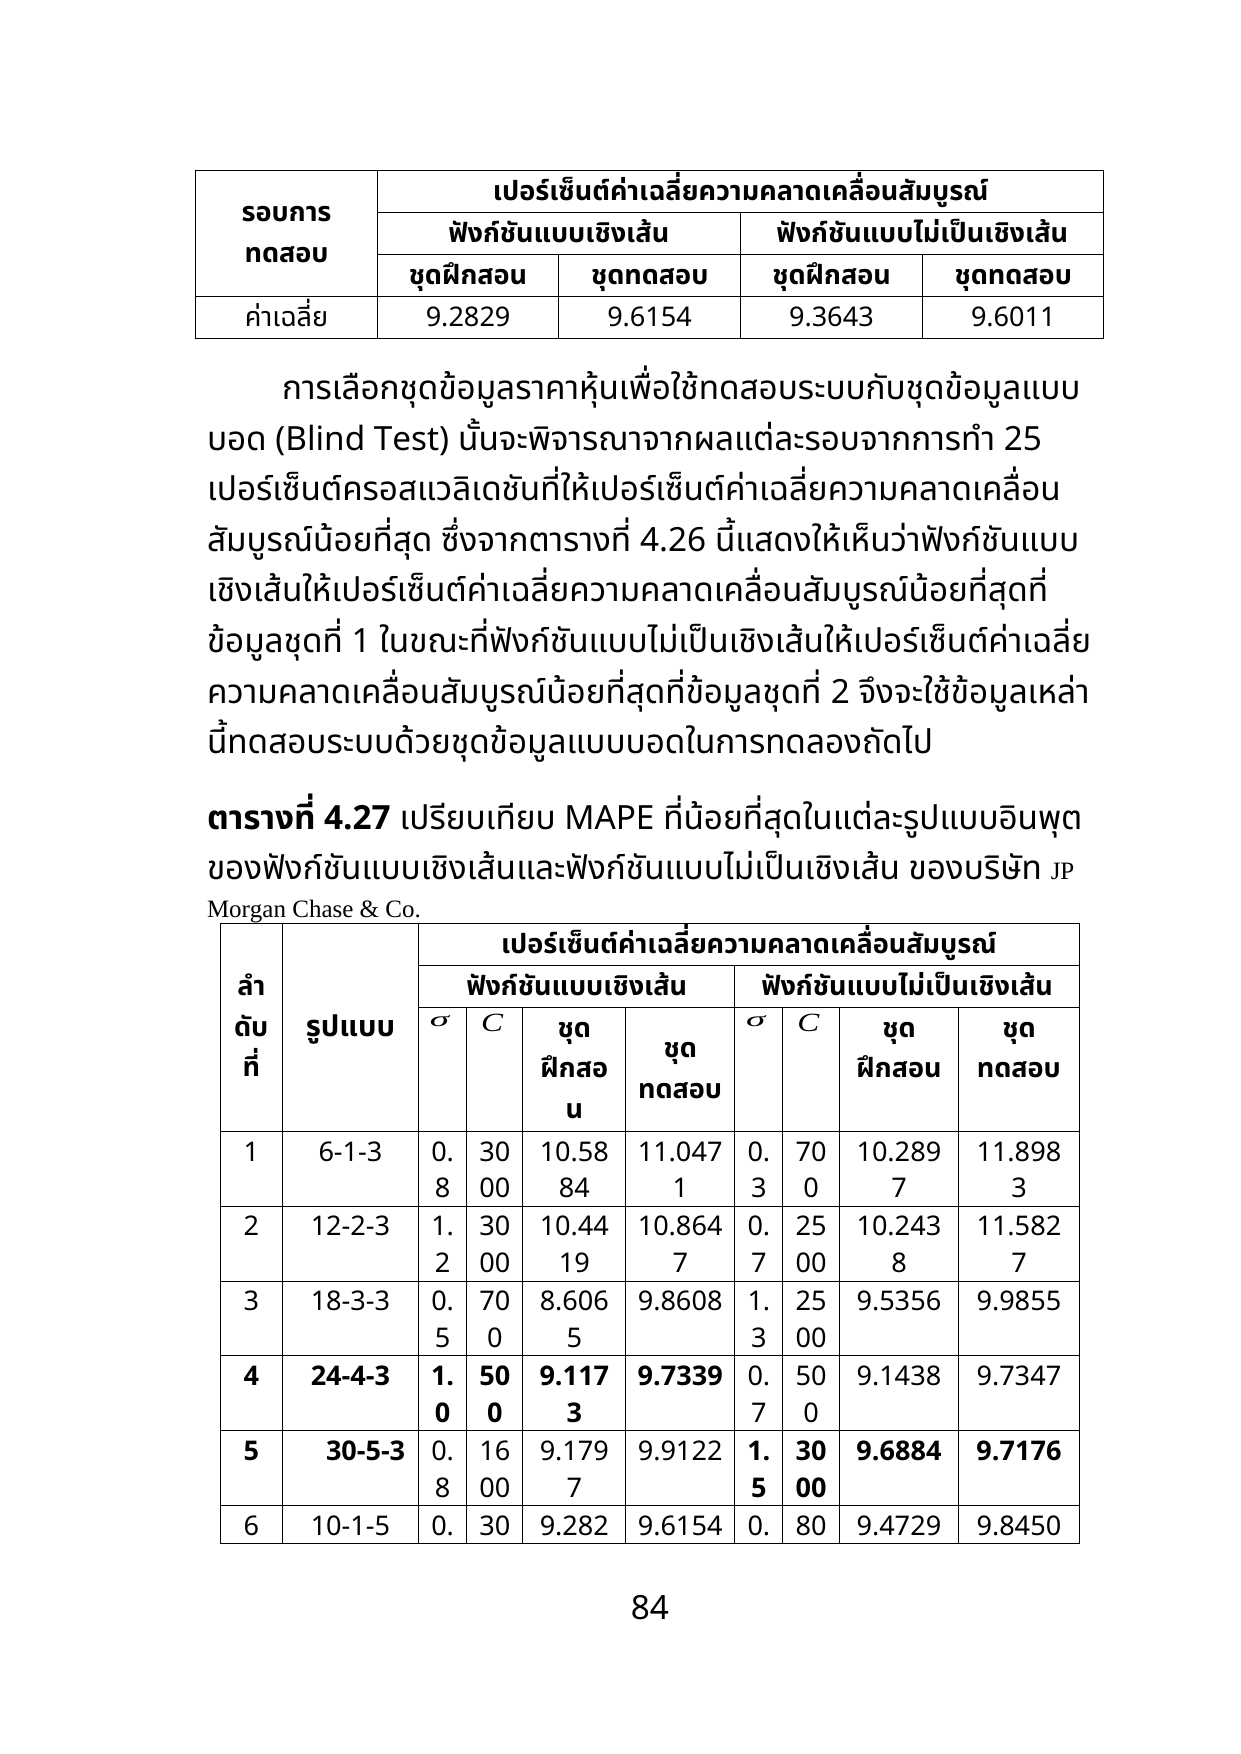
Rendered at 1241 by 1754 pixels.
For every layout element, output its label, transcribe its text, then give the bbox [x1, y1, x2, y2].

table_cell 1.5 [735, 1431, 782, 1505]
table_cell 2500 [783, 1282, 839, 1355]
table_cell [467, 1008, 522, 1131]
table_cell 11.0471 [626, 1132, 734, 1206]
table_cell 500 [467, 1356, 522, 1430]
table_cell 9.4729 [840, 1506, 958, 1543]
table_cell 9.1797 [523, 1431, 625, 1505]
table_cell 9.6884 [840, 1431, 958, 1505]
table_cell [783, 1008, 839, 1131]
table_cell 9.9122 [626, 1431, 734, 1505]
table_cell 6 [221, 1506, 282, 1543]
table_cell 1.2 [419, 1207, 466, 1281]
table_cell 1.3 [735, 1282, 782, 1355]
table_cell 700 [467, 1282, 522, 1355]
table_cell 10.2897 [840, 1132, 958, 1206]
table_cell 9.5356 [840, 1282, 958, 1355]
table_header เปอร์เซ็นต์ค่าเฉลี่ยความคลาดเคลื่อนสัมบูรณ์ [378, 171, 1103, 212]
table_cell ชุดฝึกสอน [840, 1008, 958, 1131]
table_cell 9.9855 [959, 1282, 1079, 1355]
table_cell 3000 [783, 1431, 839, 1505]
table_cell 0.7 [735, 1207, 782, 1281]
table_cell 1 [221, 1132, 282, 1206]
table_cell 0.7 [419, 1506, 466, 1543]
table_cell 2500 [783, 1207, 839, 1281]
text การเลือกชุดข้อมูลราคาหุ้นเพื่อใช้ทดสอบระบบกับชุดข้อมูลแบบบอด (Blind Test) นั้นจะพิจารณาจากผลแต่ละรอบจากการทำ 25 เปอร์เซ็นต์ครอสแวลิเดชันที่ให้เปอร์เซ็นต์ค่าเฉลี่ยความคลาดเคลื่อนสัมบูรณ์น้อยที่สุด ซึ่งจากตารางที่ 4.26 นี้แสดงให้เห็นว่าฟังก์ชันแบบเชิงเส้นให้เปอร์เซ็นต์ค่าเฉลี่ยความคลาดเคลื่อนสัมบูรณ์น้อยที่สุดที่ข้อมูลชุดที่ 1 ในขณะที่ฟังก์ชันแบบไม่เป็นเชิงเส้นให้เปอร์เซ็นต์ค่าเฉลี่ยความคลาดเคลื่อนสัมบูรณ์น้อยที่สุดที่ข้อมูลชุดที่ 2 จึงจะใช้ข้อมูลเหล่านี้ทดสอบระบบด้วยชุดข้อมูลแบบบอดในการทดลองถัดไป [207, 364, 1092, 768]
table_cell ชุดทดสอบ [626, 1008, 734, 1131]
table_cell 1600 [467, 1431, 522, 1505]
table_cell ชุดฝึกสอน [378, 255, 558, 296]
table_cell 5 [221, 1431, 282, 1505]
table_cell ฟังก์ชันแบบไม่เป็นเชิงเส้น [741, 213, 1103, 254]
table_cell 11.8983 [959, 1132, 1079, 1206]
table_cell ชุดทดสอบ [559, 255, 740, 296]
table_cell 10.8647 [626, 1207, 734, 1281]
table_cell 24-4-3 [283, 1356, 418, 1430]
table_cell 9.6154 [626, 1506, 734, 1543]
table_cell 10.5884 [523, 1132, 625, 1206]
table_cell 2 [221, 1207, 282, 1281]
table_cell 700 [783, 1132, 839, 1206]
table_cell 3 [221, 1282, 282, 1355]
table_cell 9.2829 [378, 297, 558, 338]
table_cell 10.2438 [840, 1207, 958, 1281]
table_header รูปแบบ [283, 924, 418, 1131]
table_cell 0.7 [735, 1356, 782, 1430]
table_cell 9.7347 [959, 1356, 1079, 1430]
table_cell 10-1-5 [283, 1506, 418, 1543]
text ตารางที่ 4.27 เปรียบเทียบ MAPE ที่น้อยที่สุดในแต่ละรูปแบบอินพุตของฟังก์ชันแบบเชิงเส้นและฟังก์ชันแบบไม่เป็นเชิงเส้น ของบริษัท JP Morgan Chase & Co. [207, 793, 1092, 923]
table_cell 9.6011 [923, 297, 1103, 338]
table_cell 0.8 [419, 1431, 466, 1505]
table_cell 0.5 [419, 1282, 466, 1355]
table_cell 12-2-3 [283, 1207, 418, 1281]
table_header รอบการทดสอบ [196, 171, 377, 296]
table_cell 4 [221, 1356, 282, 1430]
table_cell 3000 [467, 1132, 522, 1206]
table_cell ชุดทดสอบ [959, 1008, 1079, 1131]
table_cell 9.7176 [959, 1431, 1079, 1505]
table_cell 9.7339 [626, 1356, 734, 1430]
table_cell 18-3-3 [283, 1282, 418, 1355]
table_cell 0.3 [735, 1132, 782, 1206]
table_cell 9.8608 [626, 1282, 734, 1355]
table_cell 500 [783, 1356, 839, 1430]
table_cell 9.8450 [959, 1506, 1079, 1543]
table_cell 9.6154 [559, 297, 740, 338]
table_cell 0.5 [735, 1506, 782, 1543]
table_cell 9.2829 [523, 1506, 625, 1543]
table_cell ชุดฝึกสอน [523, 1008, 625, 1131]
table_cell 3000 [467, 1207, 522, 1281]
table_cell ค่าเฉลี่ย [196, 297, 377, 338]
table_cell ฟังก์ชันแบบไม่เป็นเชิงเส้น [735, 966, 1079, 1007]
table_cell 0.8 [419, 1132, 466, 1206]
table_cell 8.6065 [523, 1282, 625, 1355]
table_cell [735, 1008, 782, 1131]
table_cell [419, 1008, 466, 1131]
table_cell 6-1-3 [283, 1132, 418, 1206]
table_cell 3000 [467, 1506, 522, 1543]
table_cell 9.3643 [741, 297, 922, 338]
table_cell ฟังก์ชันแบบเชิงเส้น [378, 213, 740, 254]
table_header ลำดับที่ [221, 924, 282, 1131]
table_cell 1.0 [419, 1356, 466, 1430]
table_cell 9.1173 [523, 1356, 625, 1430]
table_cell 10.4419 [523, 1207, 625, 1281]
table_cell ชุดฝึกสอน [741, 255, 922, 296]
table_cell ฟังก์ชันแบบเชิงเส้น [419, 966, 734, 1007]
table_cell 800 [783, 1506, 839, 1543]
table_cell 30-5-3 [283, 1431, 418, 1505]
table_cell 11.5827 [959, 1207, 1079, 1281]
table_cell 9.1438 [840, 1356, 958, 1430]
table_header เปอร์เซ็นต์ค่าเฉลี่ยความคลาดเคลื่อนสัมบูรณ์ [419, 924, 1079, 965]
table_cell ชุดทดสอบ [923, 255, 1103, 296]
